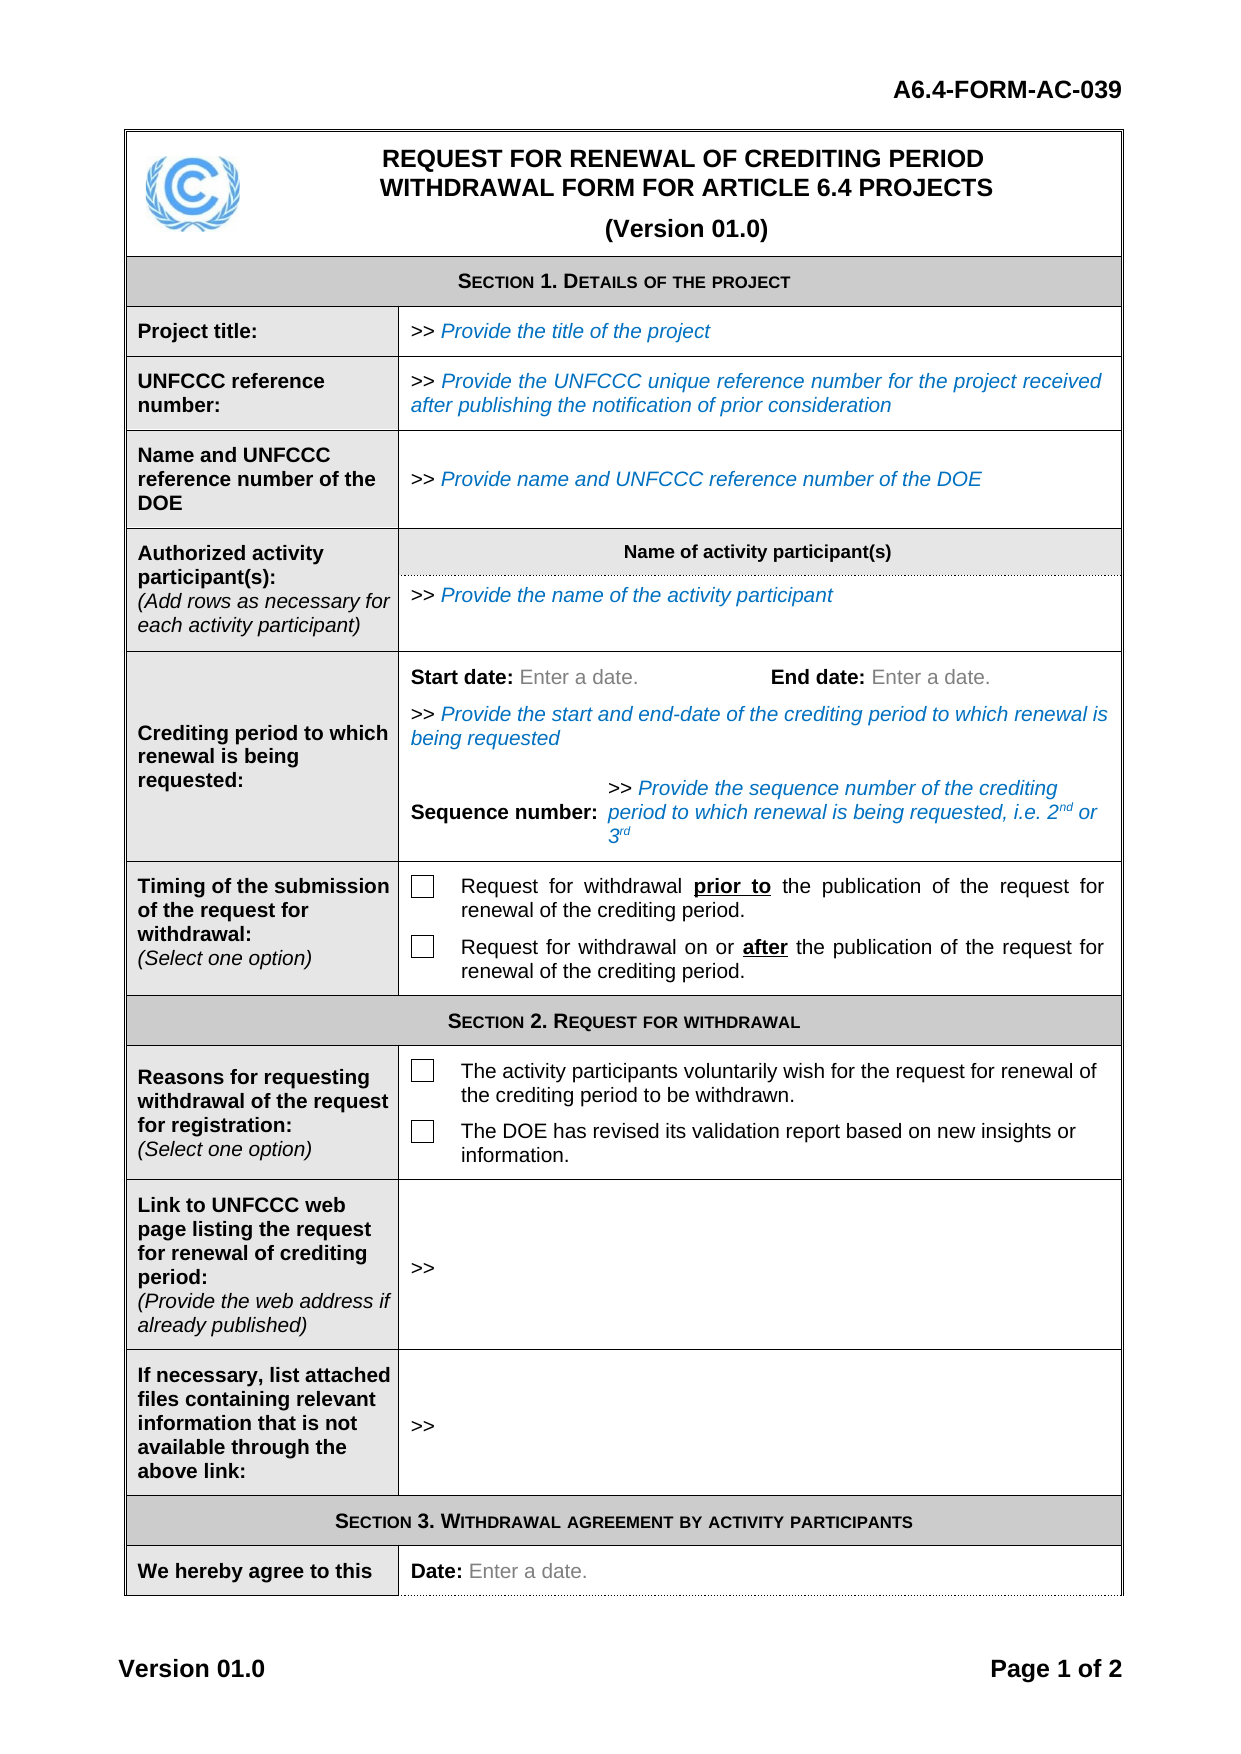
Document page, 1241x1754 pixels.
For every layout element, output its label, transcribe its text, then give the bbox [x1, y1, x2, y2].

table_cell >> Provide name and UNFCCC reference number of the DOE [399, 431, 1121, 527]
table_cell The activity participants voluntarily wish for the request for renewal of the crediting period to be withdrawn. The DOE has revised its validation report based on new insights or information. [399, 1046, 1121, 1179]
table_cell Name and UNFCCC reference number of the DOE [127, 431, 398, 527]
table_cell Name of activity participant(s) [399, 529, 1121, 575]
table_cell Request for withdrawal prior to the publication of the request for renewal of the crediting period. Request for withdrawal on or after the publication of the request for renewal of the crediting period. [399, 862, 1121, 995]
table_cell Reasons for requesting withdrawal of the request for registration: (Select one option) [127, 1046, 398, 1179]
table_cell Section 1. Details of the project [127, 257, 1121, 306]
table_header [127, 132, 251, 256]
table_cell >> [399, 1350, 1121, 1495]
table_cell Link to UNFCCC web page listing the request for renewal of crediting period: (Provide the web address if already published) [127, 1180, 398, 1349]
table_cell Date: [399, 1546, 1121, 1595]
table_cell Authorized activity participant(s): (Add rows as necessary for each activity participant) [127, 529, 398, 651]
table_cell Sequence number: [399, 763, 605, 861]
table_cell If necessary, list attached files containing relevant information that is not available through the above link: [127, 1350, 398, 1495]
table_cell >> Provide the UNFCCC unique reference number for the project received after publishing the notification of prior consideration [399, 357, 1121, 429]
table_cell Timing of the submission of the request for withdrawal: (Select one option) [127, 862, 398, 995]
picture [145, 156, 240, 232]
table_cell Project title: [127, 307, 398, 356]
table_cell >> [399, 1180, 1121, 1349]
table_cell >> Provide the sequence number of the crediting period to which renewal is being requested, i.e. 2nd or 3rd [605, 763, 1121, 861]
table_cell UNFCCC reference number: [127, 357, 398, 429]
table_cell >> Provide the name of the activity participant [399, 575, 1121, 651]
table_cell Section 2. Request for withdrawal [127, 996, 1121, 1045]
table_header REQUEST FOR RENEWAL OF CREDITING PERIOD WITHDRAWAL FORM FOR ARTICLE 6.4 PROJECTS (Version 01.0) [251, 132, 1121, 256]
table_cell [127, 1546, 398, 1595]
table_cell End date: [759, 652, 1121, 701]
table_cell Section 3. Withdrawal agreement by activity participants [127, 1496, 1121, 1545]
table_cell >> Provide the start and end-date of the crediting period to which renewal is being requested [399, 701, 1121, 763]
table_cell Crediting period to which renewal is being requested: [127, 652, 398, 861]
table_cell Start date: [399, 652, 759, 701]
table_cell >> Provide the title of the project [399, 307, 1121, 356]
